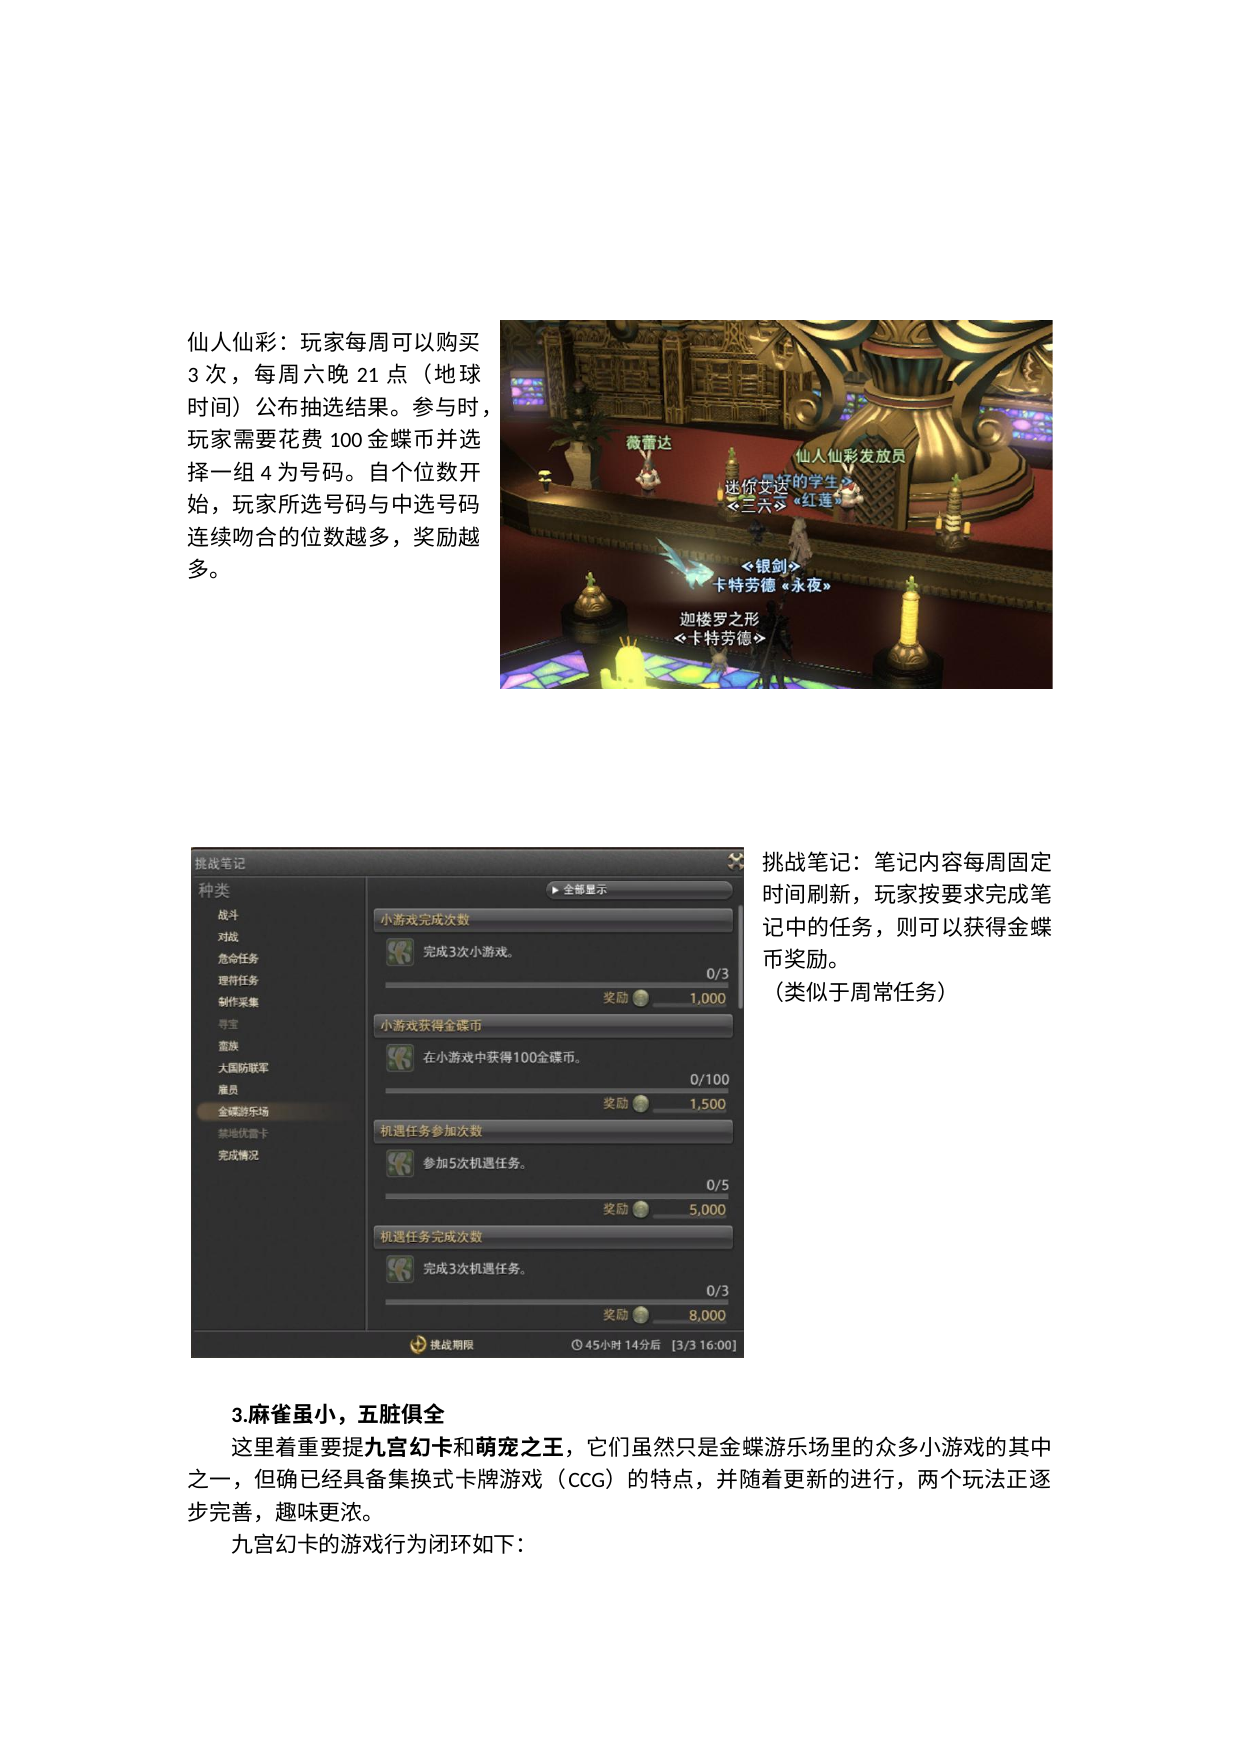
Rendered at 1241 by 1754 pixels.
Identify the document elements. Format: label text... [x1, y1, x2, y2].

picture [498, 320, 1053, 687]
list 挑战笔记：笔记内容每周固定时间刷新，玩家按要求完成笔记中的任务，则可以获得金蝶币奖励。 [187, 844, 1053, 974]
list 九宫幻卡的游戏行为闭环如下： [187, 1527, 1053, 1559]
list 这里着重要提九宫幻卡和萌宠之王，它们虽然只是金蝶游乐场里的众多小游戏的其中之一，但确已经具备集换式卡牌游戏（CCG）的特点，并随着更新的进行，两个玩法正逐步完善，趣味更浓。 [187, 1429, 1053, 1527]
list 仙人仙彩：玩家每周可以购买3次，每周六晚21点（地球时间）公布抽选结果。参与时，玩家需要花费100金蝶币并选择一组4为号码。自个位数开始，玩家所选号码与中选号码连续吻合的位数越多，奖励越多。 [187, 324, 498, 584]
list （类似于周常任务） [743, 974, 1053, 1007]
list 麻雀虽小，五脏俱全 [187, 1397, 1053, 1429]
picture [189, 847, 743, 1356]
